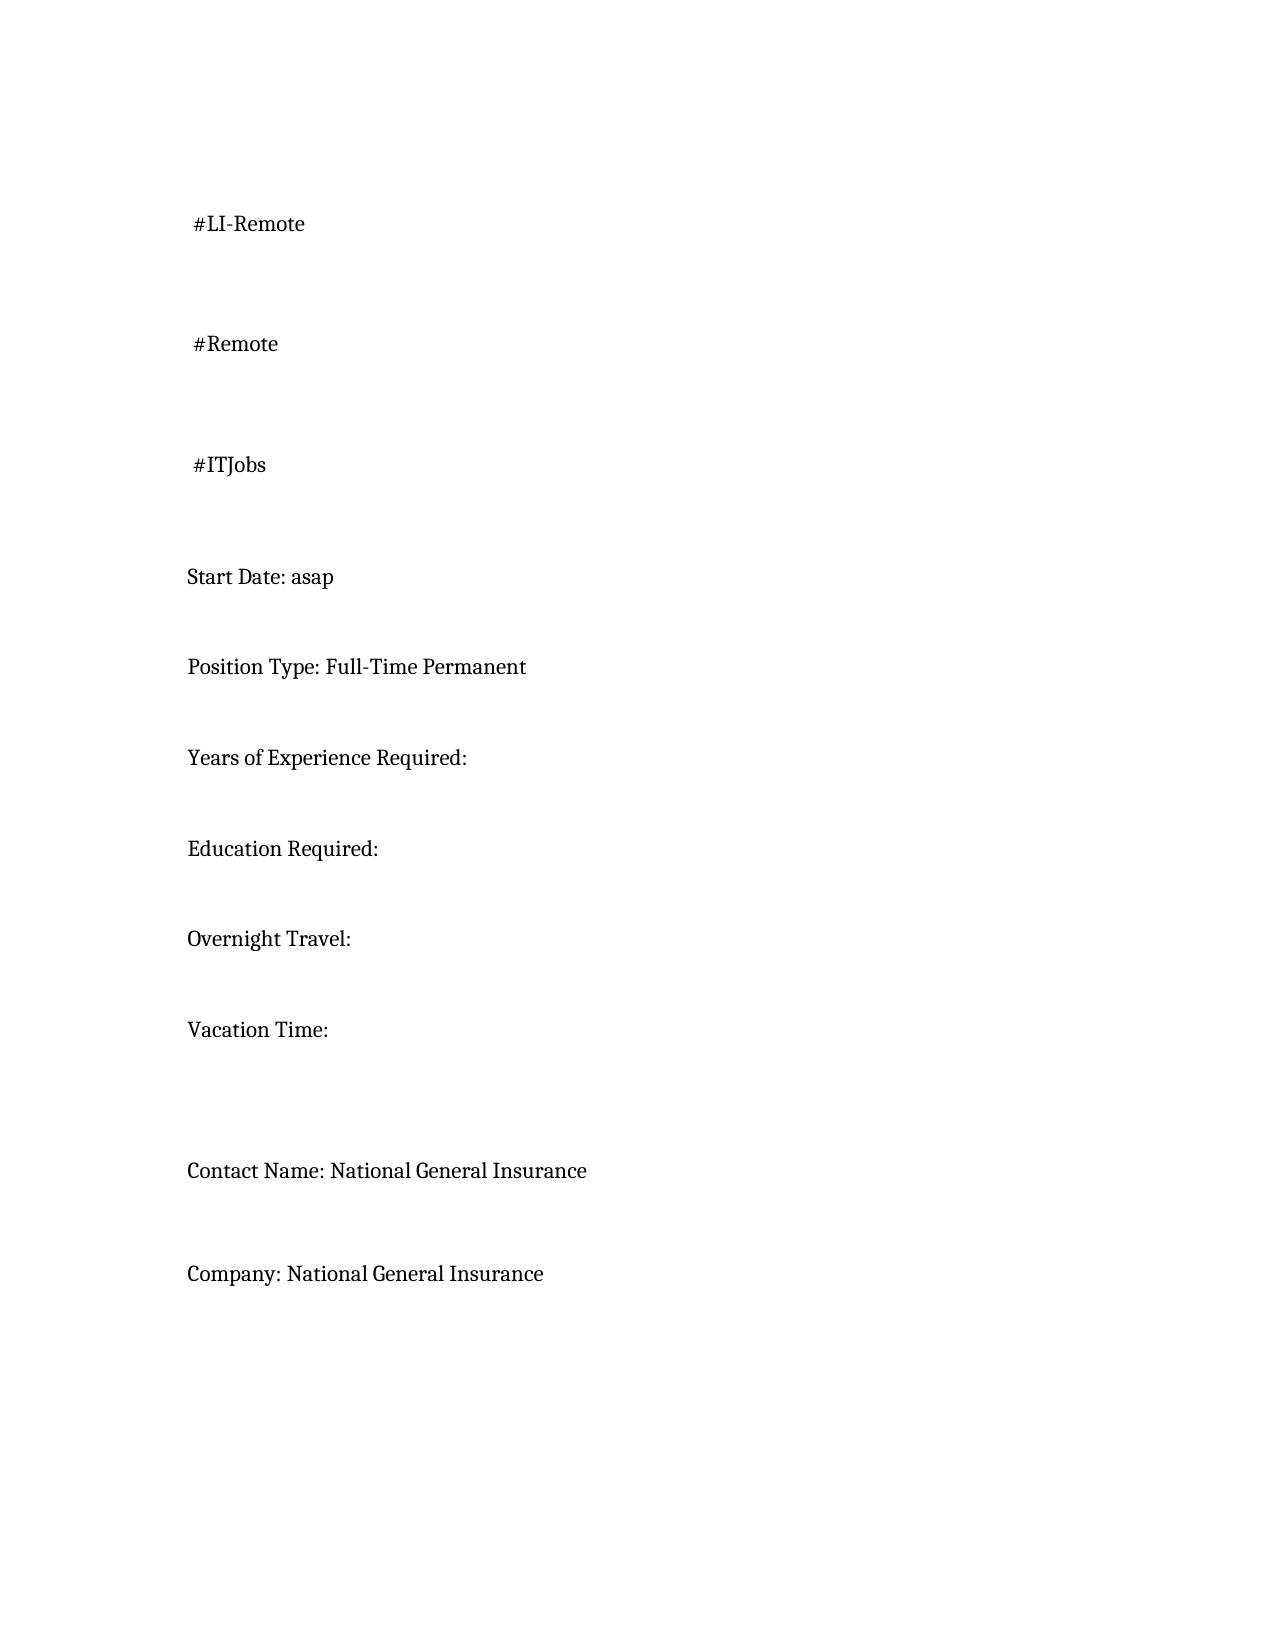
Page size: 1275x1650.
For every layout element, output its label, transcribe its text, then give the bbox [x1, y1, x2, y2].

text Contact Name: National General Insurance [187, 1158, 1087, 1185]
text Start Date: asap Position Type: Full-Time Permanent Years of Experience Required: Education Required: Overnight Travel: Vacation Time: [187, 563, 1087, 1134]
text Company: National General Insurance [187, 1260, 1087, 1287]
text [187, 150, 1087, 539]
